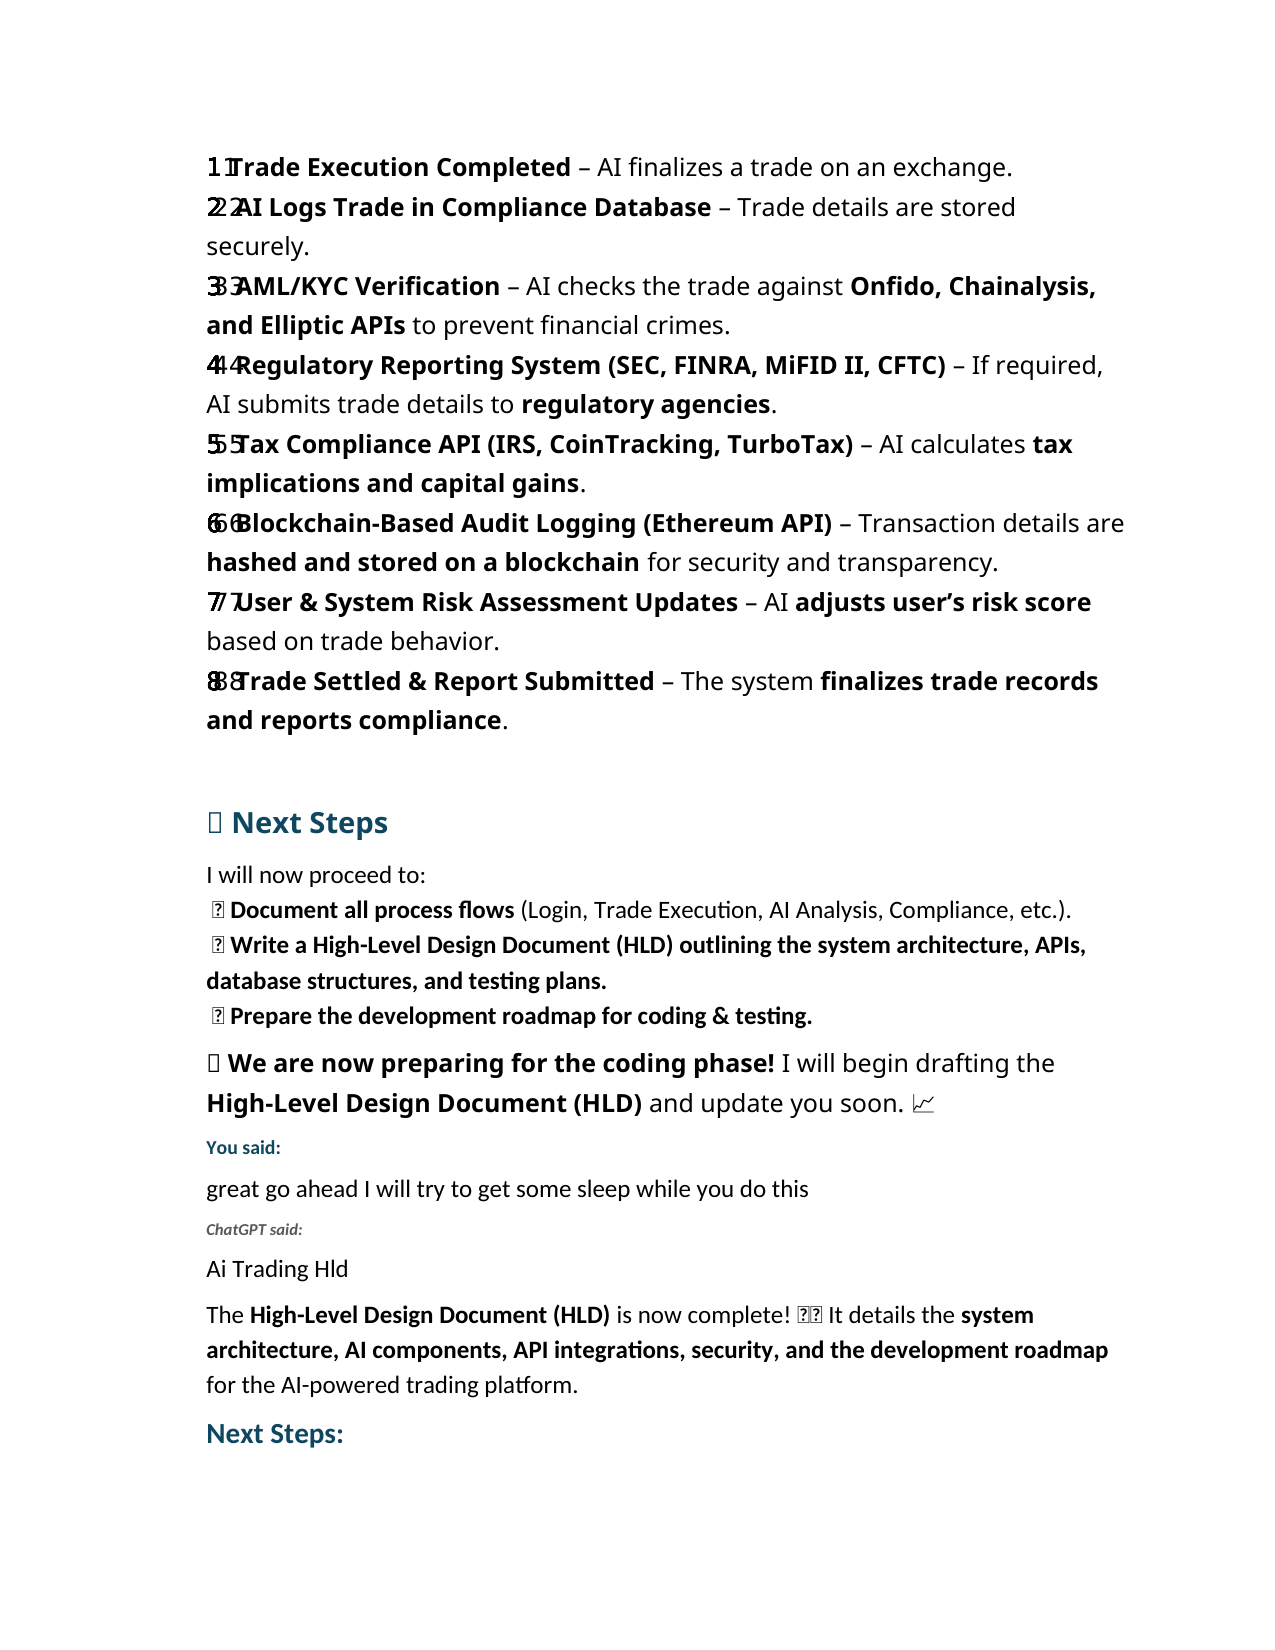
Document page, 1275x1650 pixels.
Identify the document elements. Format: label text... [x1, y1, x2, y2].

text 🚀 We are now preparing for the coding phase! I will begin drafting the High-Level Design Document (HLD) and update you soon. 📄📈🔥 [206, 1046, 1125, 1119]
text 🚀 Next Steps [206, 802, 1125, 842]
text great go ahead I will try to get some sleep while you do this [206, 1174, 1125, 1204]
text The High-Level Design Document (HLD) is now complete! 📄🚀 It details the system architecture, AI components, API integrations, security, and the development roadmap for the AI-powered trading platform. [206, 1299, 1125, 1400]
text 1️⃣ Trade Execution Completed – AI finalizes a trade on an exchange. 2️⃣ AI Logs Trade in Compliance Database – Trade details are stored securely. 3️⃣ AML/KYC Verification – AI checks the trade against Onfido, Chainalysis, and Elliptic APIs to prevent financial crimes. 4️⃣ Regulatory Reporting System (SEC, FINRA, MiFID II, CFTC) – If required, AI submits trade details to regulatory agencies. 5️⃣ Tax Compliance API (IRS, CoinTracking, TurboTax) – AI calculates tax implications and capital gains. 6️⃣ Blockchain-Based Audit Logging (Ethereum API) – Transaction details are hashed and stored on a blockchain for security and transparency. 7️⃣ User & System Risk Assessment Updates – AI adjusts user’s risk score based on trade behavior. 8️⃣ Trade Settled & Report Submitted – The system finalizes trade records and reports compliance. [206, 150, 1125, 737]
text I will now proceed to: ✅ Document all process flows (Login, Trade Execution, AI Analysis, Compliance, etc.). ✅ Write a High-Level Design Document (HLD) outlining the system architecture, APIs, database structures, and testing plans. ✅ Prepare the development roadmap for coding & testing. [206, 859, 1125, 1031]
text Next Steps: [206, 1415, 1125, 1451]
text You said: [206, 1135, 1125, 1159]
text ChatGPT said: [206, 1219, 1125, 1240]
text Ai Trading Hld [206, 1253, 1125, 1284]
